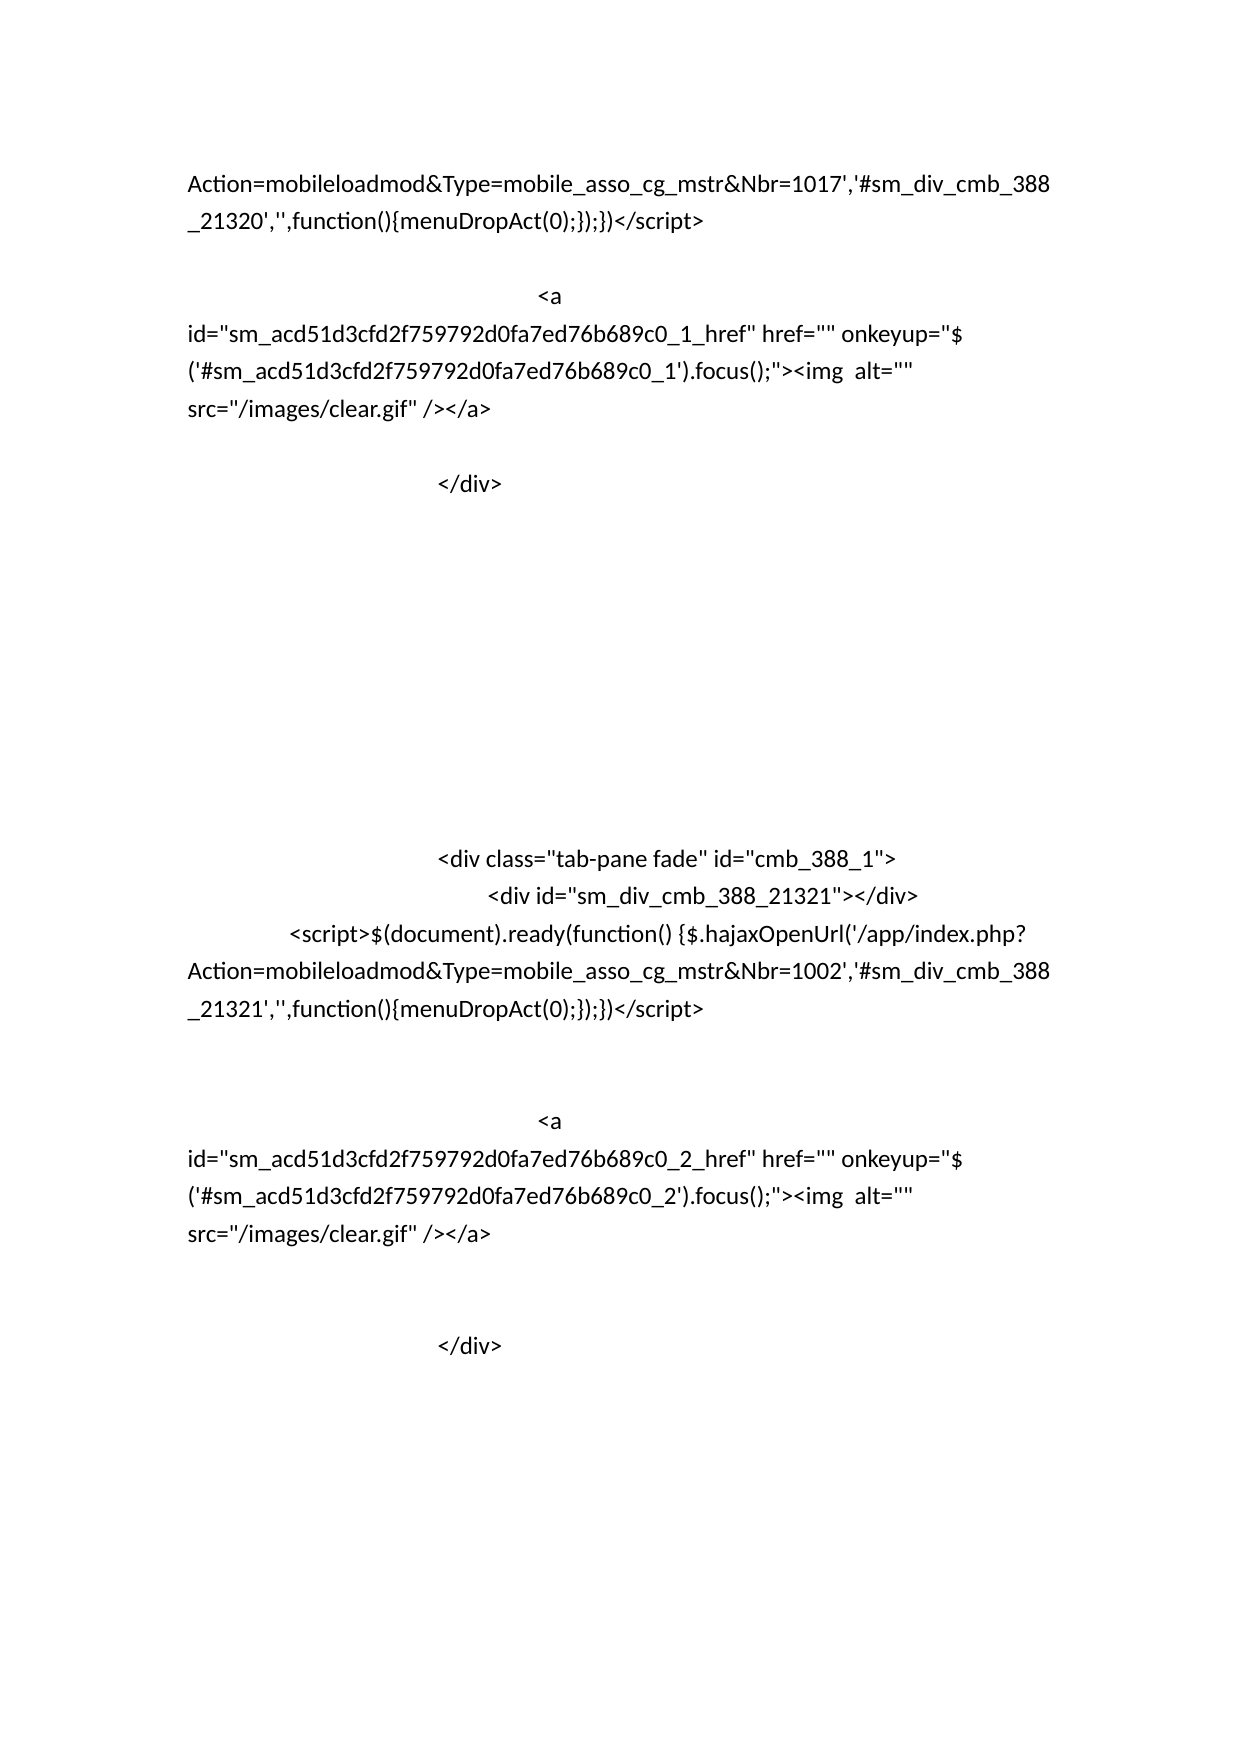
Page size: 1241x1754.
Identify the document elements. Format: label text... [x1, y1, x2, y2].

text <div class="tab-pane fade" id="cmb_388_1"> [187, 839, 1053, 877]
text <script>$(document).ready(function() {$.hajaxOpenUrl('/app/index.php?Action=mobileloadmod&Type=mobile_asso_cg_mstr&Nbr=1002','#sm_div_cmb_388_21321','',function(){menuDropAct(0);});})</script> [187, 914, 1053, 1027]
text <a id="sm_acd51d3cfd2f759792d0fa7ed76b689c0_2_href" href="" onkeyup="$('#sm_acd51d3cfd2f759792d0fa7ed76b689c0_2').focus();"><img alt="" src="/images/clear.gif" /></a> [187, 1102, 1053, 1252]
text </div> [187, 464, 1053, 502]
text </div> [187, 1327, 1053, 1364]
text <a id="sm_acd51d3cfd2f759792d0fa7ed76b689c0_1_href" href="" onkeyup="$('#sm_acd51d3cfd2f759792d0fa7ed76b689c0_1').focus();"><img alt="" src="/images/clear.gif" /></a> [187, 277, 1053, 427]
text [187, 164, 1053, 239]
text <div id="sm_div_cmb_388_21321"></div> [187, 877, 1053, 914]
